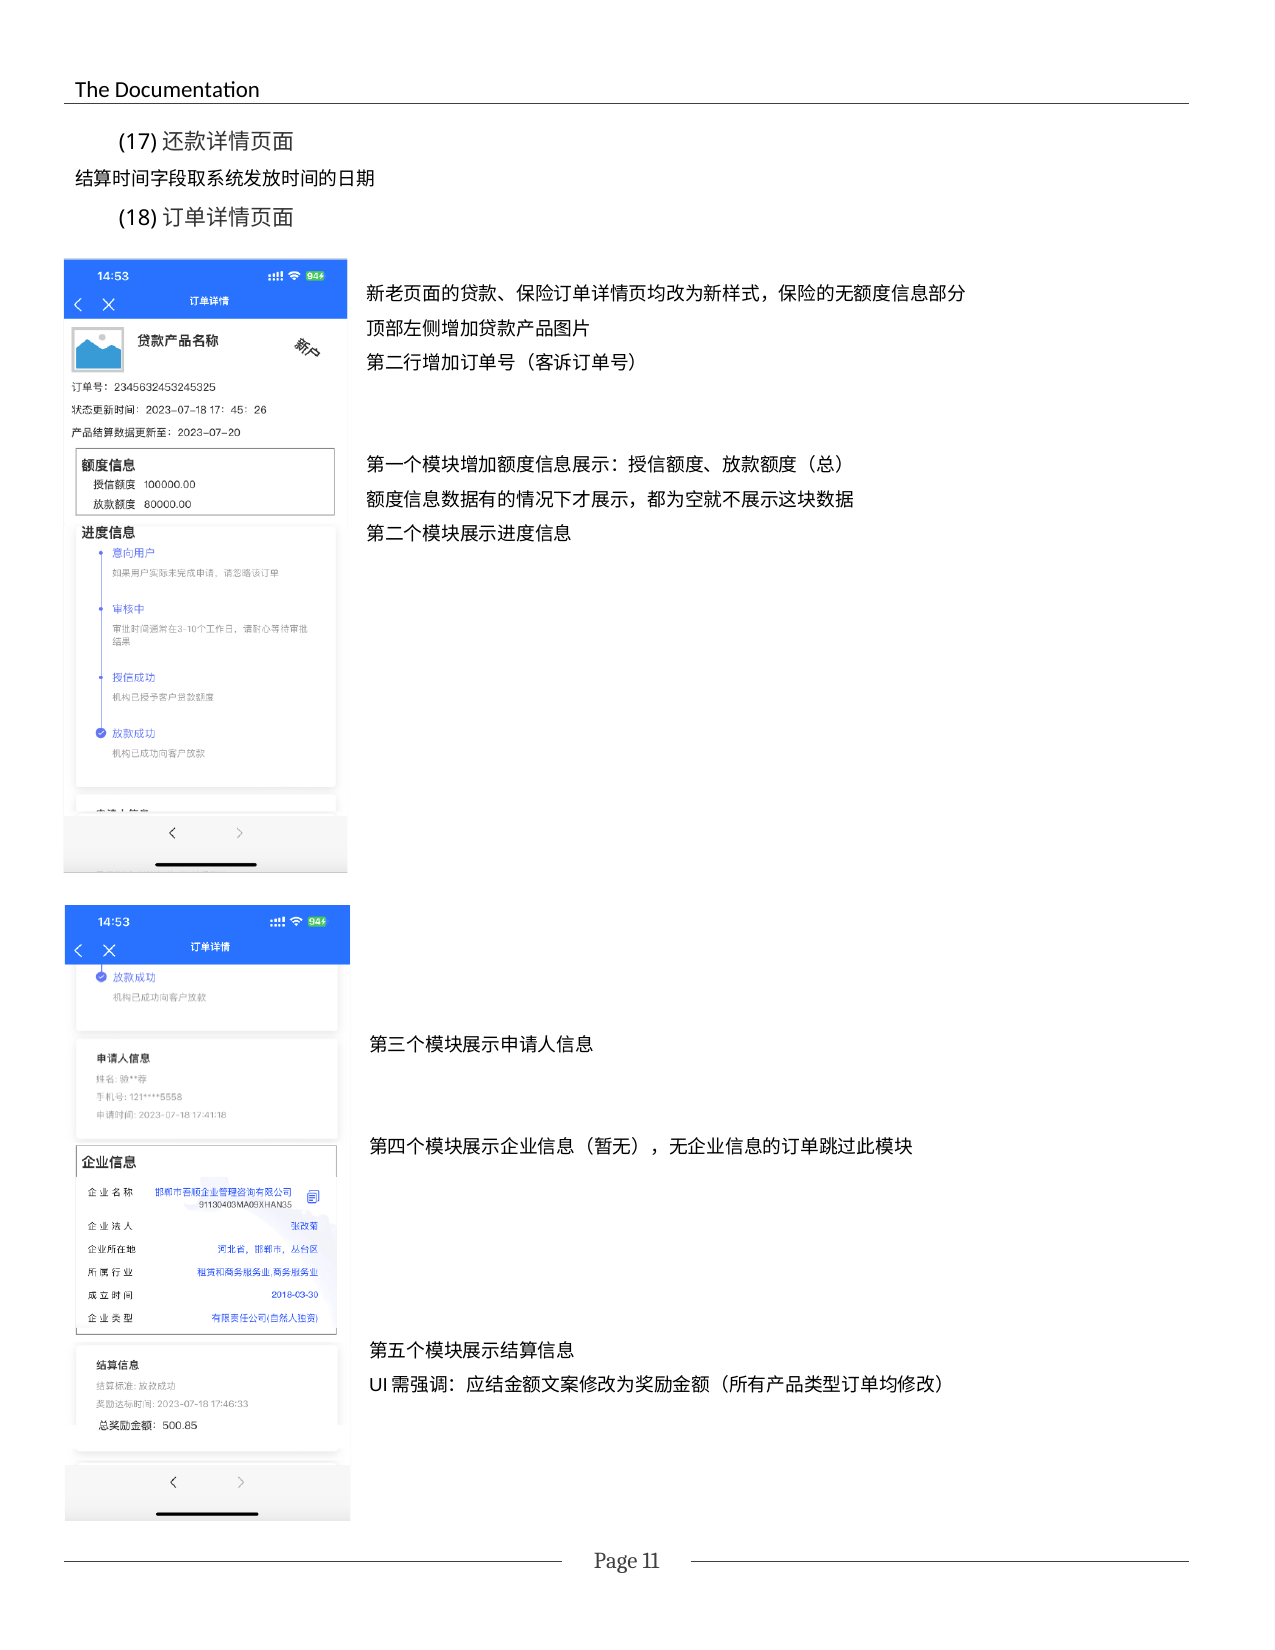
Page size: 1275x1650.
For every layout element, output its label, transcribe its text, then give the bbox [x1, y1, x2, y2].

list UI需强调：应结金额文案修改为奖励金额（所有产品类型订单均修改） [351, 1374, 1200, 1396]
list 还款详情页面 [119, 126, 1200, 156]
picture [63, 258, 348, 873]
list 订单详情页面 [119, 202, 1200, 232]
list 第一个模块增加额度信息展示：授信额度、放款额度（总） [348, 454, 1200, 476]
list 第三个模块展示申请人信息 [351, 1033, 1200, 1055]
list 第二行增加订单号（客诉订单号） [348, 352, 1200, 374]
list 第四个模块展示企业信息（暂无），无企业信息的订单跳过此模块 [351, 1136, 1200, 1157]
list 额度信息数据有的情况下才展示，都为空就不展示这块数据 [348, 488, 1200, 510]
picture [64, 905, 351, 1521]
list 新老页面的贷款、保险订单详情页均改为新样式，保险的无额度信息部分 [348, 278, 1200, 306]
list 顶部左侧增加贷款产品图片 [348, 318, 1200, 340]
list 结算时间字段取系统发放时间的日期 [75, 168, 1200, 189]
list 第二个模块展示进度信息 [348, 522, 1200, 544]
list 第五个模块展示结算信息 [351, 1340, 1200, 1362]
